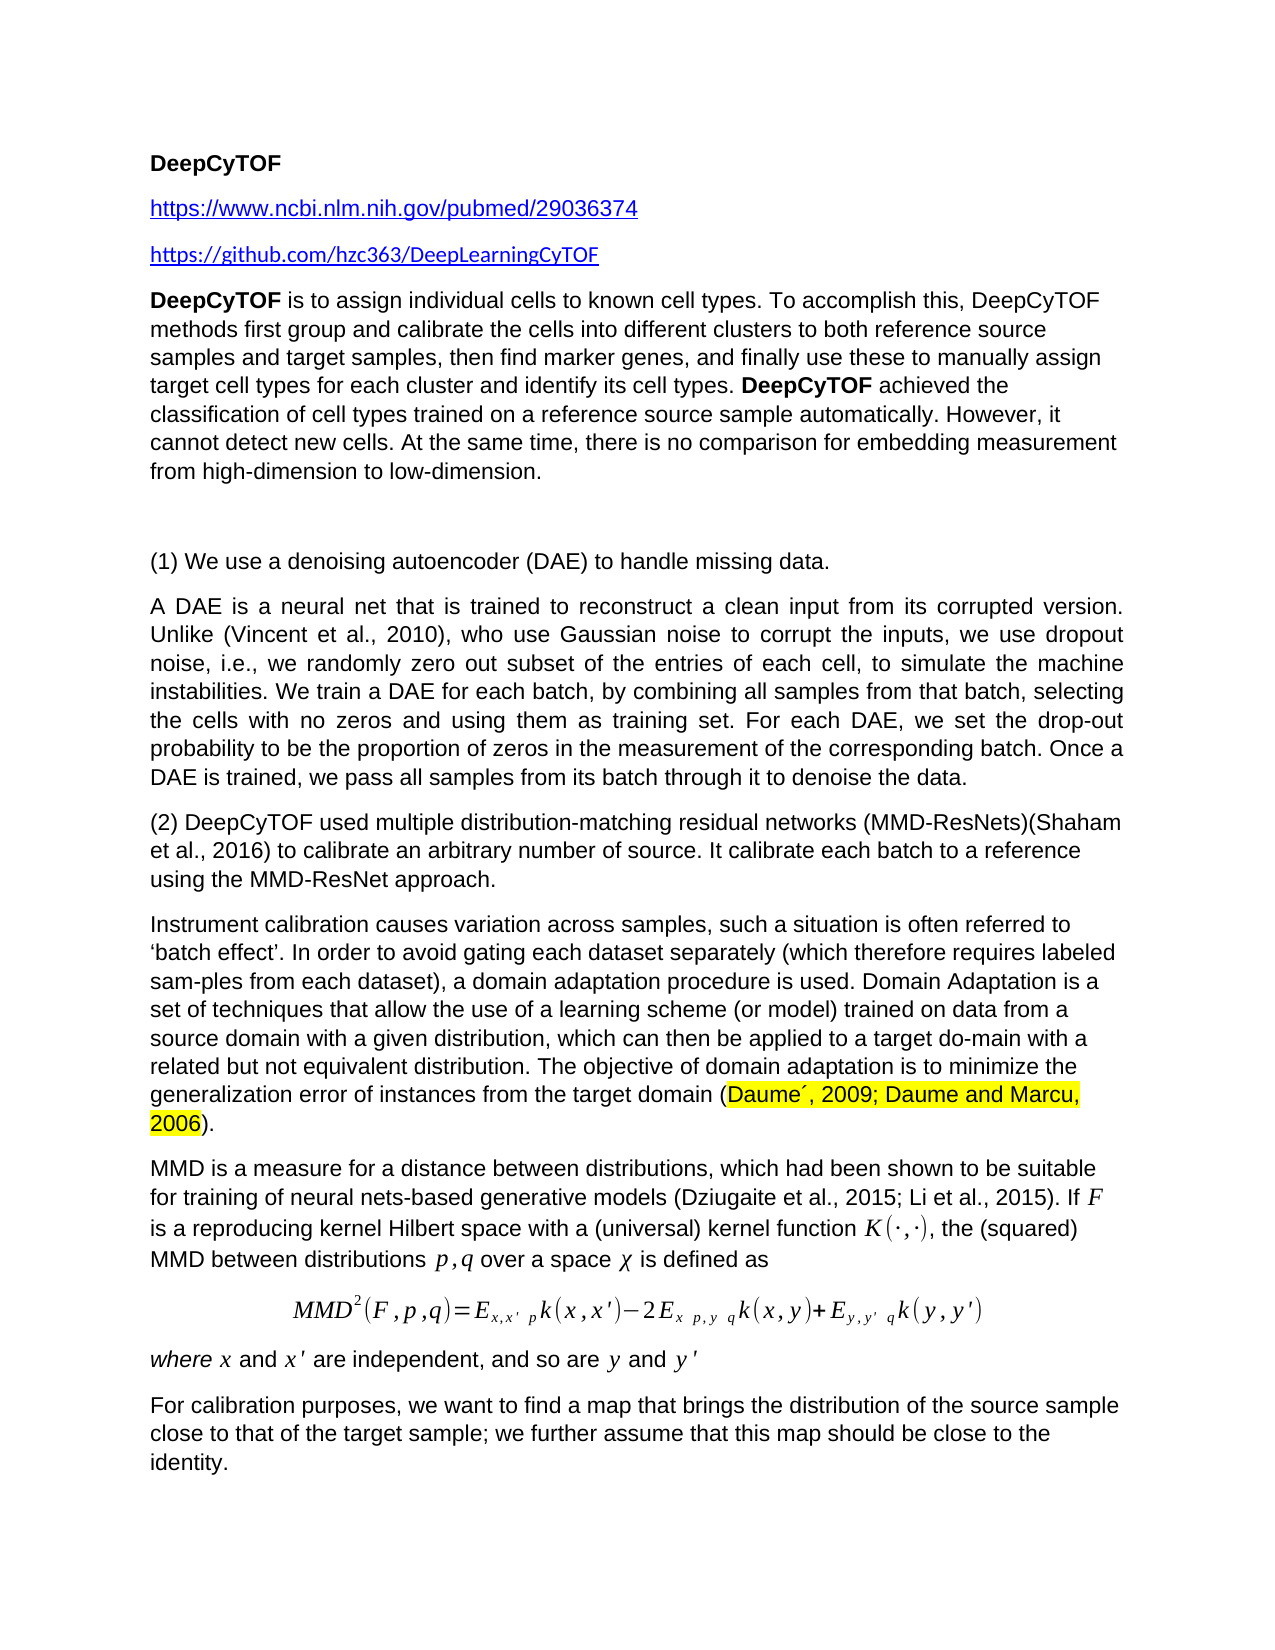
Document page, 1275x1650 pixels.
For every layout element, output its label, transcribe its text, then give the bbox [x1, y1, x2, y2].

text (2) DeepCyTOF used multiple distribution-matching residual networks (MMD-ResNets)(Shaham et al., 2016) to calibrate an arbitrary number of source. It calibrate each batch to a reference using the MMD-ResNet approach. [150, 809, 1125, 892]
text https://github.com/hzc363/DeepLearningCyTOF [150, 240, 1125, 268]
text For calibration purposes, we want to find a map that brings the distribution of the source sample close to that of the target sample; we further assume that this map should be close to the identity. [150, 1392, 1125, 1475]
text https://www.ncbi.nlm.nih.gov/pubmed/29036374 [150, 195, 1125, 221]
text DeepCyTOF [150, 150, 1125, 176]
text Instrument calibration causes variation across samples, such a situation is often referred to ‘batch effect’. In order to avoid gating each dataset separately (which therefore requires labeled sam-ples from each dataset), a domain adaptation procedure is used. Domain Adaptation is a set of techniques that allow the use of a learning scheme (or model) trained on data from a source domain with a given distribution, which can then be applied to a target do-main with a related but not equivalent distribution. The objective of domain adaptation is to minimize the generalization error of instances from the target domain (Daume´, 2009; Daume and Marcu, 2006). [150, 911, 1125, 1136]
text MMD is a measure for a distance between distributions, which had been shown to be suitable for training of neural nets-based generative models (Dziugaite et al., 2015; Li et al., 2015). If is a reproducing kernel Hilbert space with a (universal) kernel function , the (squared) MMD between distributions over a space is defined as [150, 1155, 1125, 1273]
text DeepCyTOF is to assign individual cells to known cell types. To accomplish this, DeepCyTOF methods first group and calibrate the cells into different clusters to both reference source samples and target samples, then find marker genes, and finally use these to manually assign target cell types for each cluster and identify its cell types. DeepCyTOF achieved the classification of cell types trained on a reference source sample automatically. However, it cannot detect new cells. At the same time, there is no comparison for embedding measurement from high-dimension to low-dimension. [150, 287, 1125, 484]
text where and are independent, and so are and [150, 1345, 1125, 1373]
text A DAE is a neural net that is trained to reconstruct a clean input from its corrupted version. Unlike (Vincent et al., 2010), who use Gaussian noise to corrupt the inputs, we use dropout noise, i.e., we randomly zero out subset of the entries of each cell, to simulate the machine instabilities. We train a DAE for each batch, by combining all samples from that batch, selecting the cells with no zeros and using them as training set. For each DAE, we set the drop-out probability to be the proportion of zeros in the measurement of the corresponding batch. Once a DAE is trained, we pass all samples from its batch through it to denoise the data. [150, 593, 1125, 790]
text (1) We use a denoising autoencoder (DAE) to handle missing data. [150, 548, 1125, 574]
